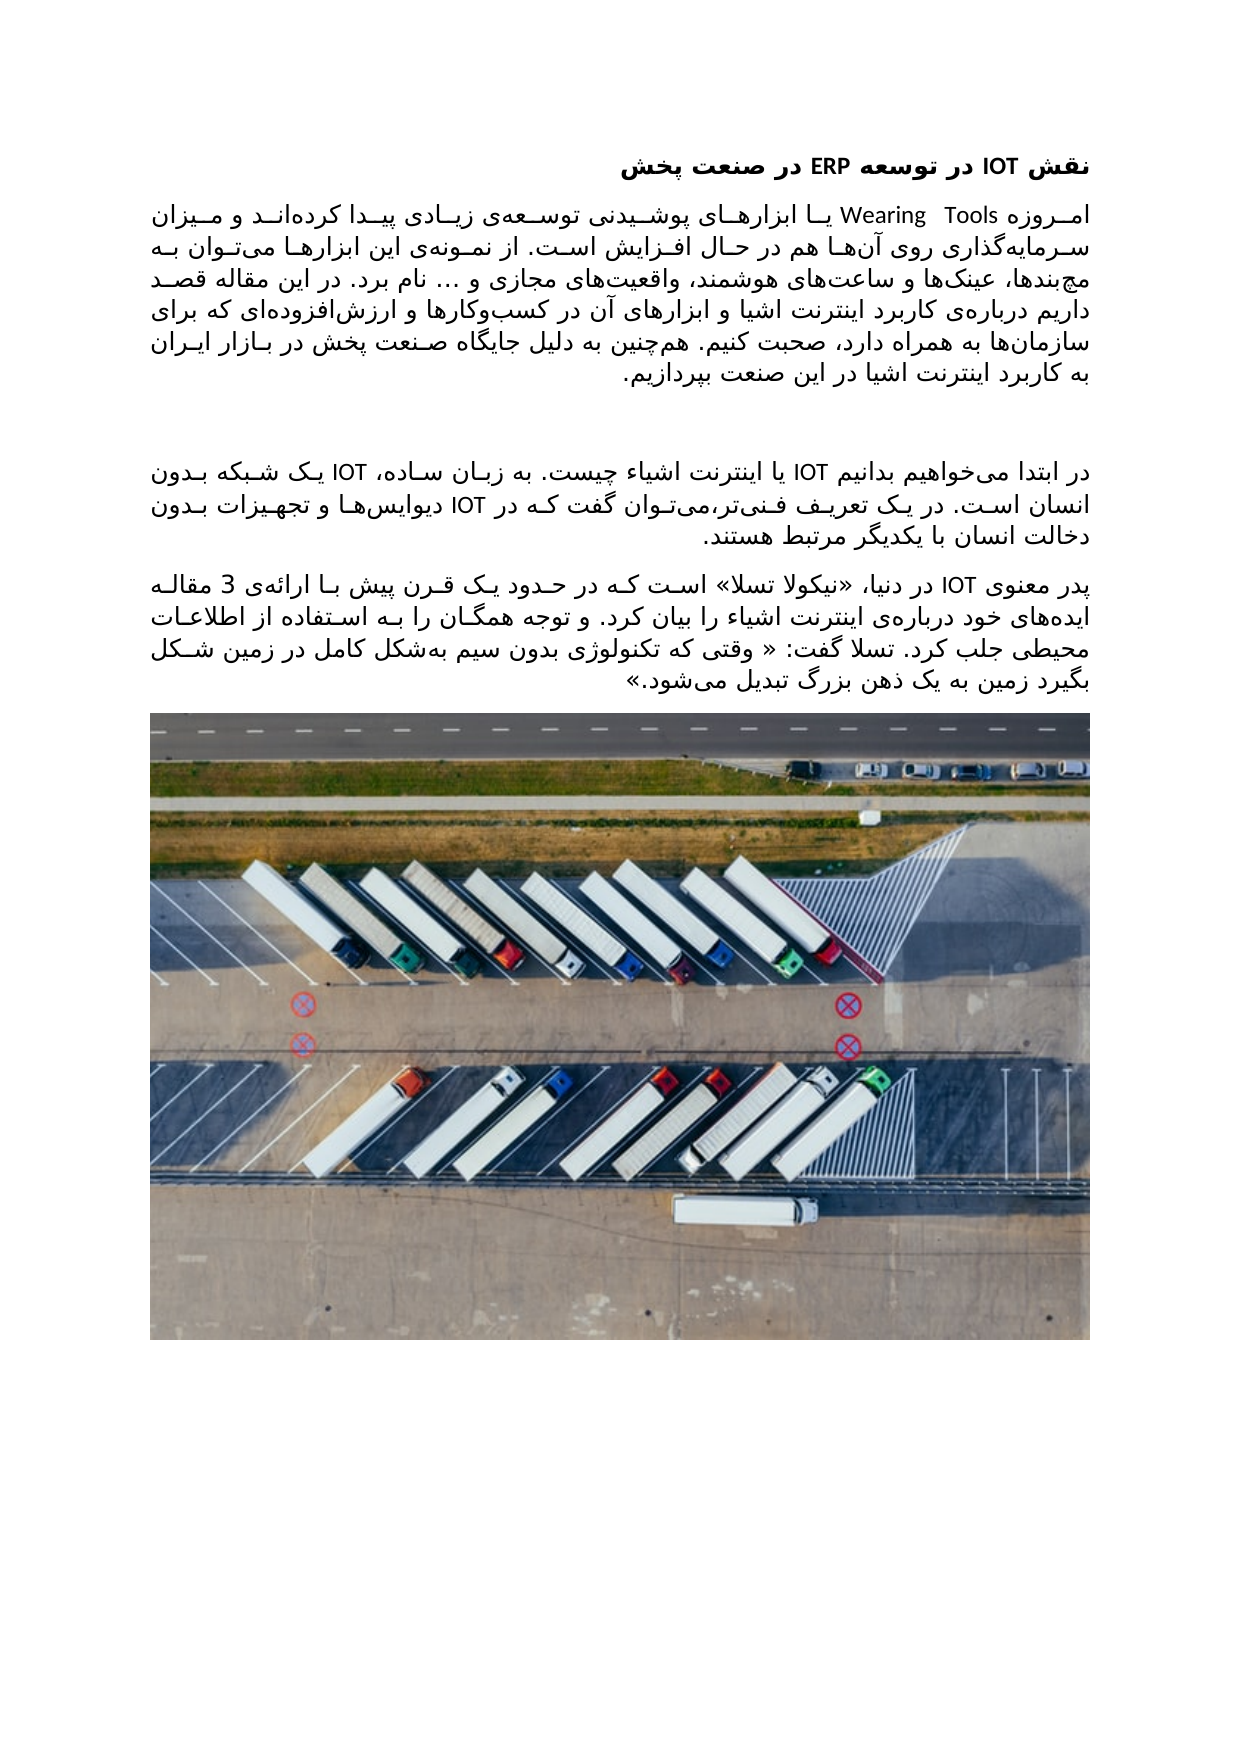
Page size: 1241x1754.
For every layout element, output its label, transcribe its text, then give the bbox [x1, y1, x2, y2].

text امروزه Wearing Tools یا ابزارهای پوشیدنی توسعه‌ی زیادی پیدا کرده‌اند و میزان سرمایه‌گذاری روی آن‌ها هم در حال افزایش است. از نمونه‌ی این ابزارها می‌توان به مچ‌بندها، عینک‌ها و ساعت‌های هوشمند، واقعیت‌های مجازی و … نام برد. در این مقاله قصد داریم درباره‌ی کاربرد اینترنت اشیا و ابزارهای آن در کسب‌وکارها و ارزش‌افزوده‌ای که برای سازمان‌ها به همراه دارد، صحبت کنیم. هم‌چنین به دلیل جایگاه صنعت پخش در بازار ایران به کاربرد اینترنت اشیا در این صنعت بپردازیم. [150, 199, 1090, 387]
text در ابتدا می‌خواهیم بدانیم IOT یا اینترنت اشیاء چیست. به زبان ساده، IOT یک شبکه بدون انسان است. در یک تعریف فنی‌تر،می‌توان گفت که در IOT دیوایس‌ها و تجهیزات بدون دخالت انسان با یکدیگر مرتبط هستند. [150, 456, 1090, 551]
picture [150, 713, 1090, 1340]
text پدر معنوی IOT در دنیا، «نیکولا تسلا» است که در حدود یک قرن پیش با ارائه‌ی 3 مقاله ایده‌های خود درباره‌ی اینترنت اشیاء را بیان کرد. و توجه همگان را به استفاده از اطلاعات محیطی جلب کرد. تسلا گفت: « وقتی که تکنولوژی بدون سیم به‌شکل کامل در زمین شکل بگیرد زمین به یک ذهن بزرگ تبدیل می‌شود.» [150, 570, 1090, 694]
text نقش IOT در توسعه ERP در صنعت پخش [150, 150, 1090, 181]
